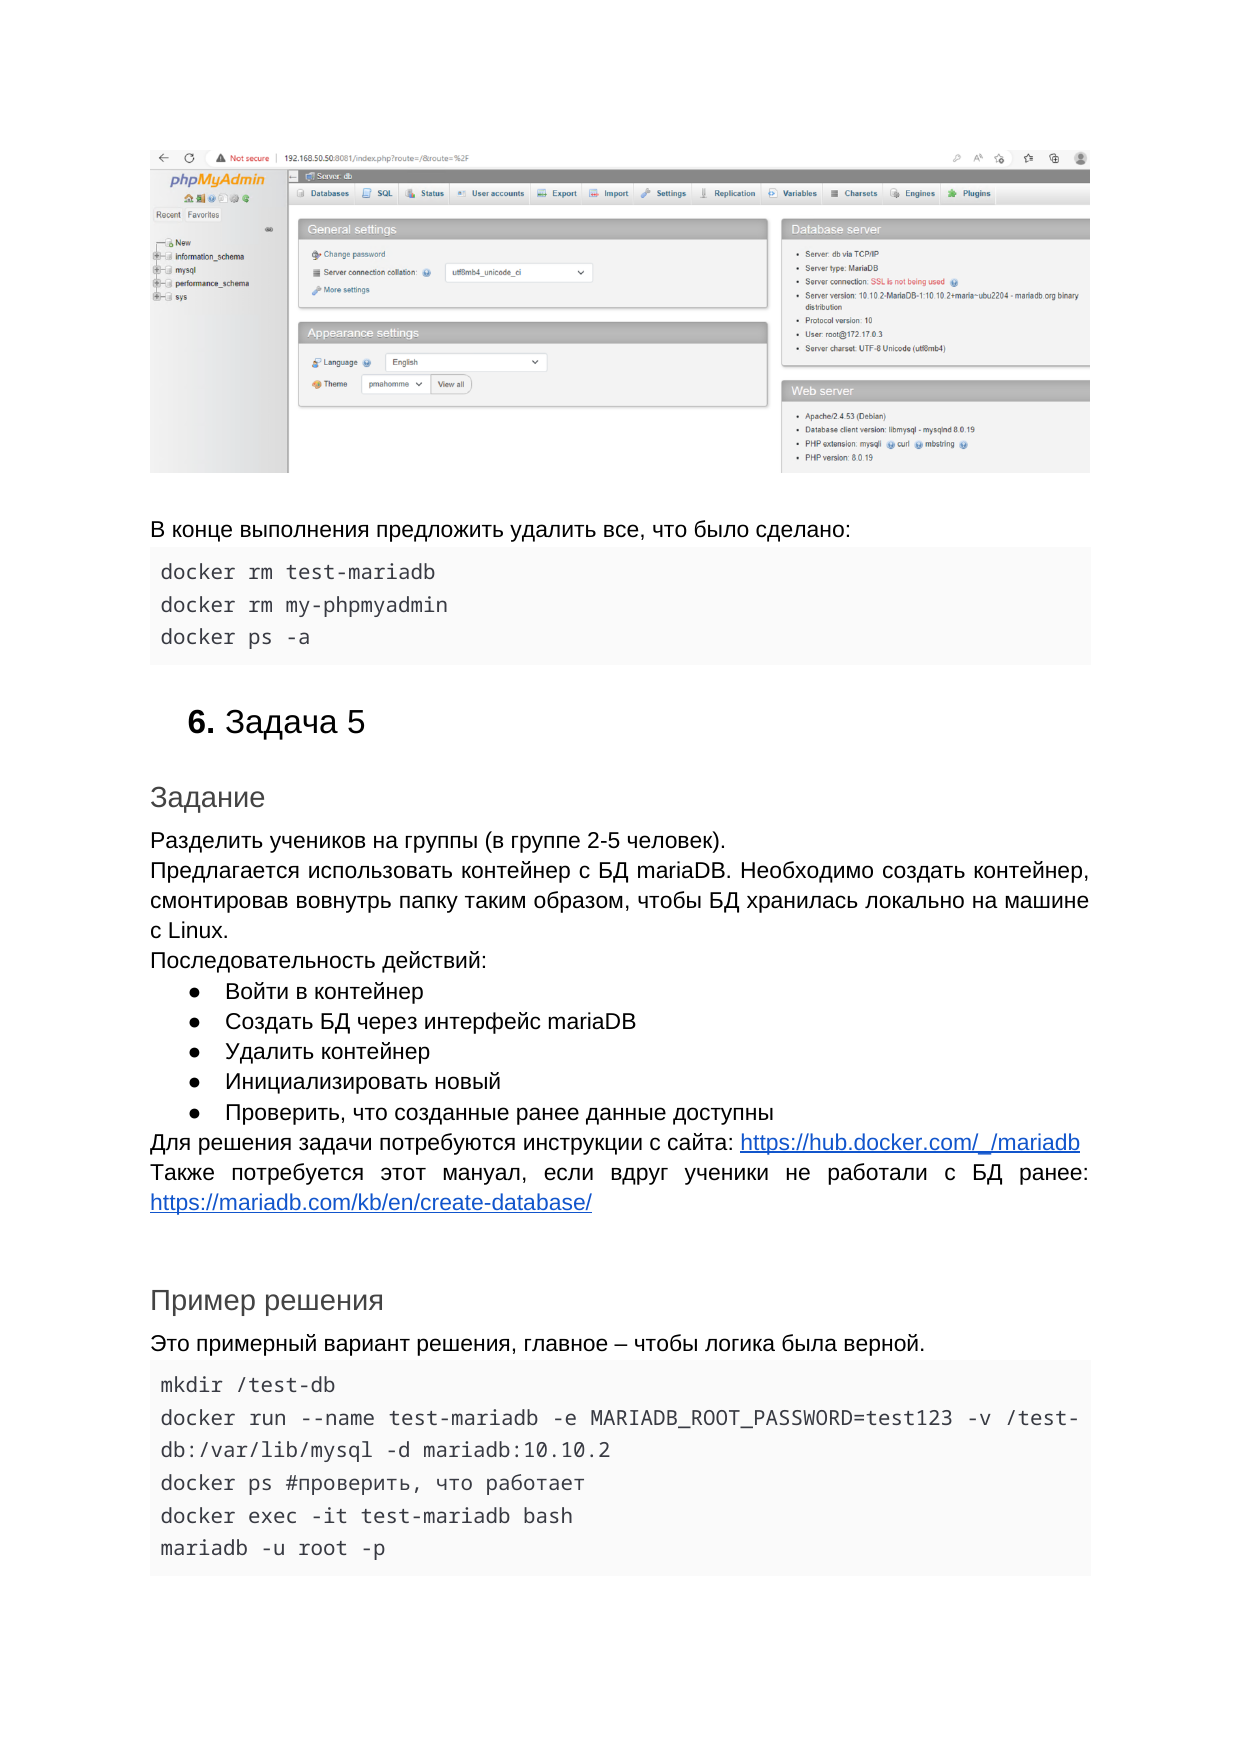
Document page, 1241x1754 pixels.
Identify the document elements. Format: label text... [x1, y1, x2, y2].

subtitle Задача 5 [187, 702, 1090, 741]
list Проверить, что созданные ранее данные доступны [187, 1098, 1090, 1125]
text Предлагается использовать контейнер с БД mariaDB. Необходимо создать контейнер, смонтировав вовнутрь папку таким образом, чтобы БД хранилась локально на машине с Linux. [150, 857, 1090, 943]
subtitle Задание [150, 780, 1090, 813]
picture [150, 150, 1090, 473]
list Войти в контейнер [187, 978, 1090, 1004]
list Создать БД через интерфейс mariaDB [187, 1008, 1090, 1034]
list Удалить контейнер [187, 1038, 1090, 1064]
subtitle Пример решения [150, 1283, 1090, 1316]
text Для решения задачи потребуются инструкции с сайта: https://hub.docker.com/_/mariadb [150, 1129, 1090, 1155]
text Это примерный вариант решения, главное – чтобы логика была верной. [150, 1330, 1090, 1356]
text В конце выполнения предложить удалить все, что было сделано: [150, 516, 1090, 543]
text Последовательность действий: [150, 947, 1090, 974]
list Инициализировать новый [187, 1068, 1090, 1094]
text Также потребуется этот мануал, если вдруг ученики не работали с БД ранее: https://mariadb.com/kb/en/create-database/ [150, 1159, 1090, 1215]
table_header docker rm test-mariadb docker rm my-phpmyadmin docker ps -a [150, 547, 1091, 665]
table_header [150, 1360, 1091, 1576]
text Разделить учеников на группы (в группе 2-5 человек). [150, 827, 1090, 853]
